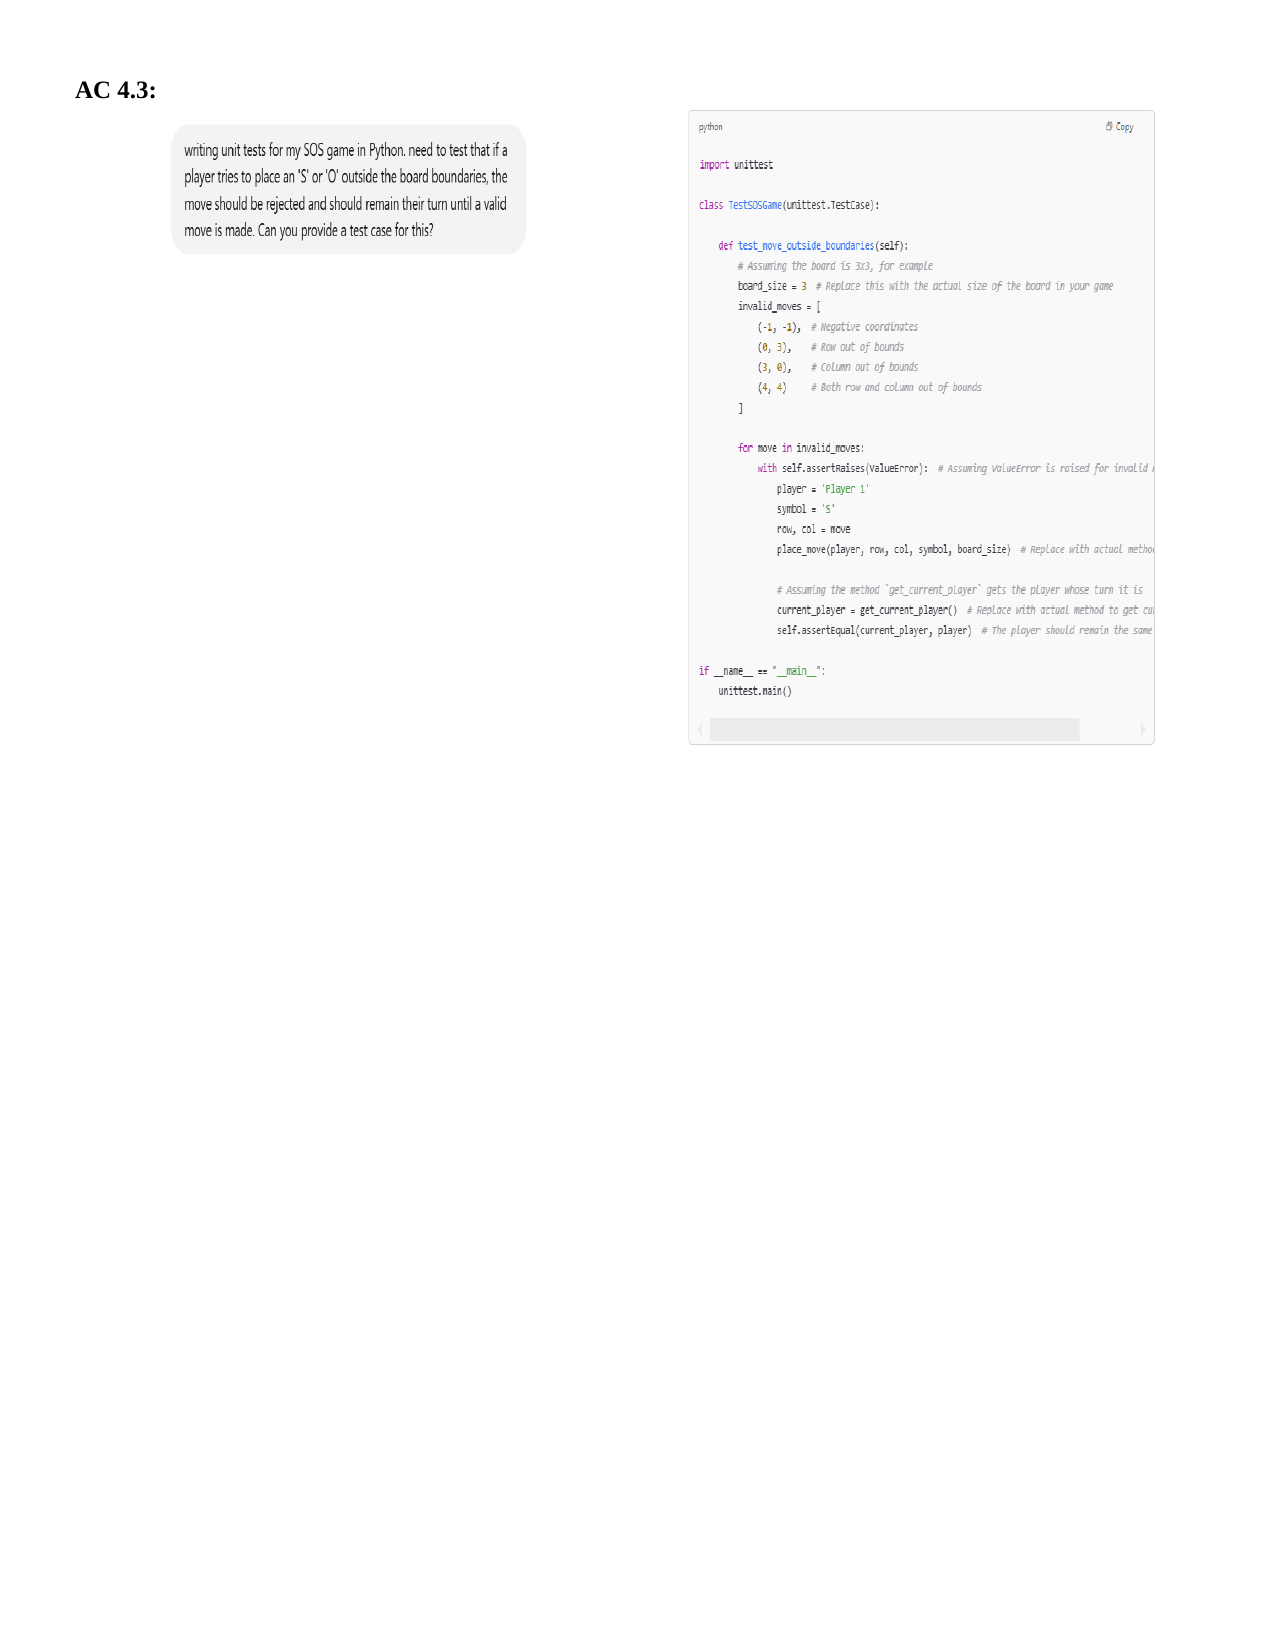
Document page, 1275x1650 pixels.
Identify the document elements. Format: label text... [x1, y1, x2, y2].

picture [75, 106, 1275, 761]
text AC 4.3: [75, 75, 1200, 104]
